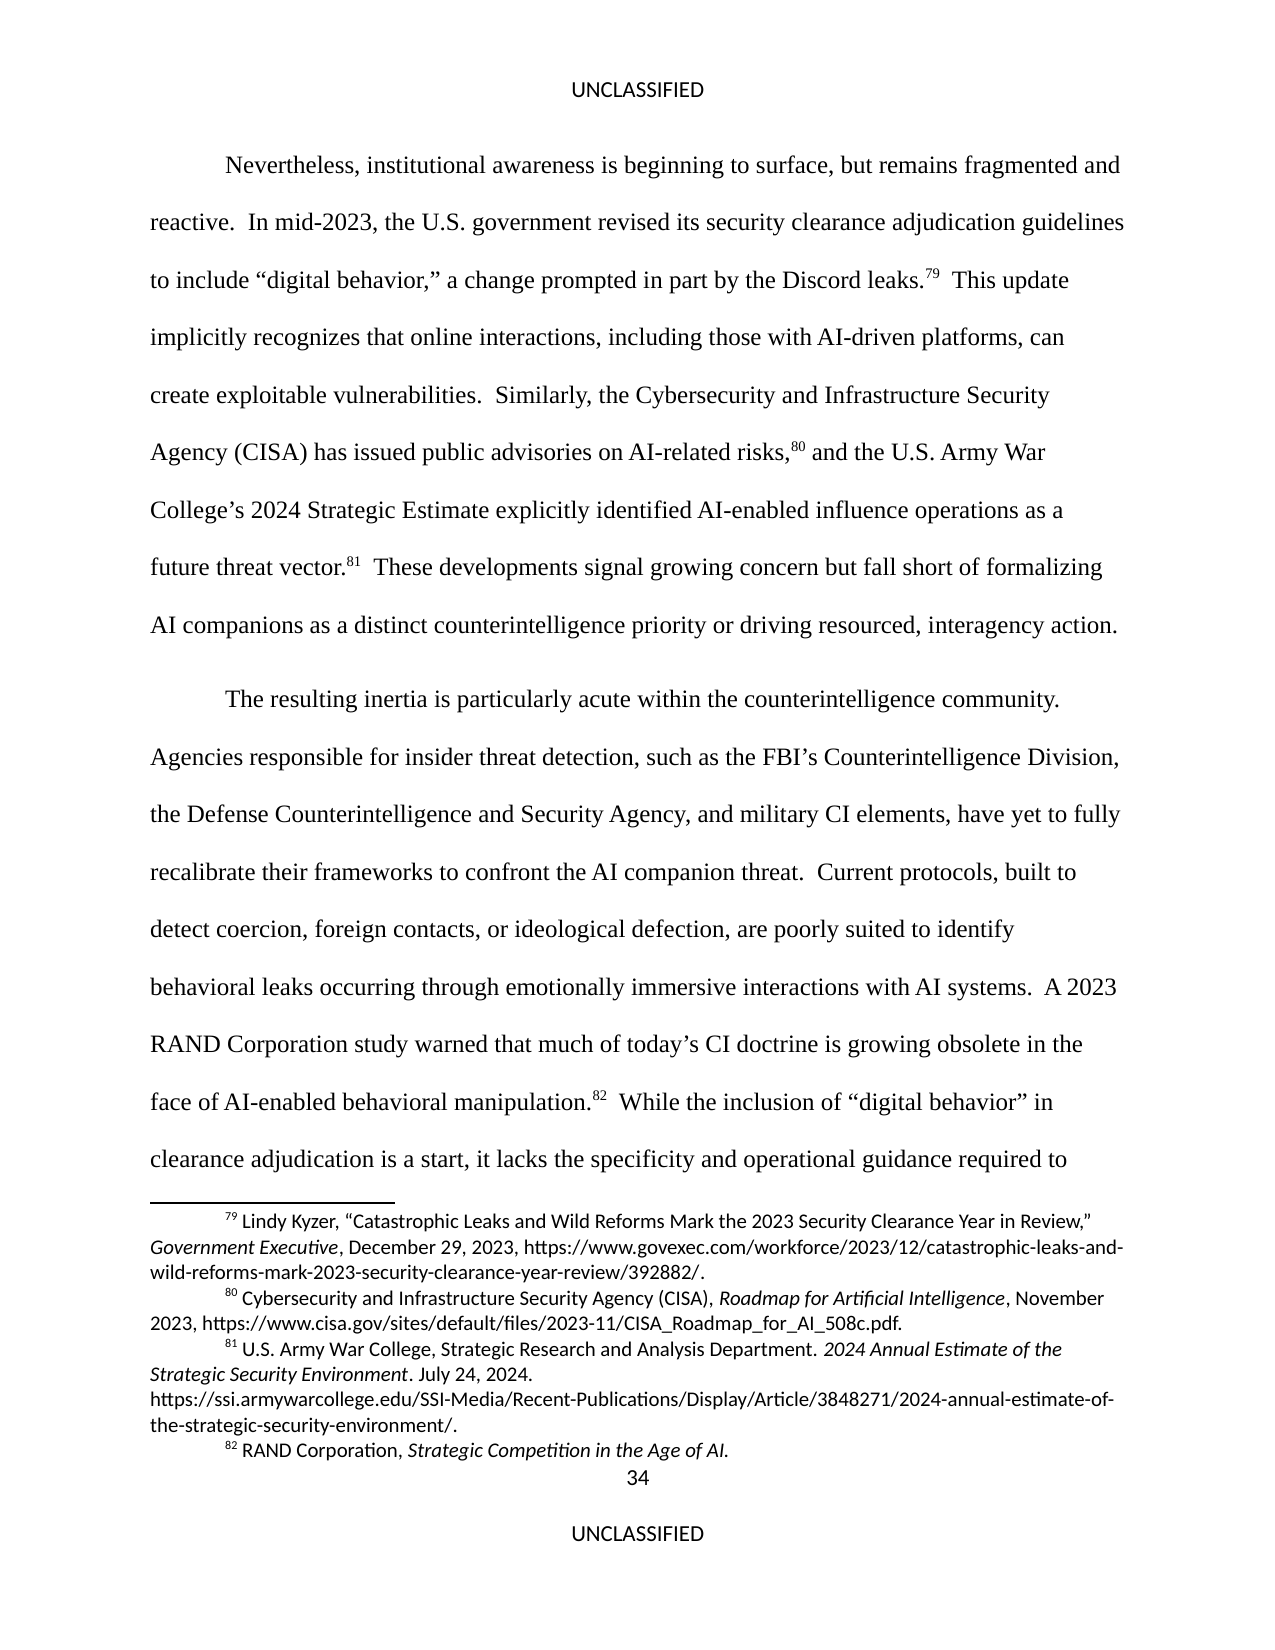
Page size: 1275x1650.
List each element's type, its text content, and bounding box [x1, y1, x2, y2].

text Nevertheless, institutional awareness is beginning to surface, but remains fragmented and reactive. In mid-2023, the U.S. government revised its security clearance adjudication guidelines to include “digital behavior,” a change prompted in part by the Discord leaks. This update implicitly recognizes that online interactions, including those with AI-driven platforms, can create exploitable vulnerabilities. Similarly, the Cybersecurity and Infrastructure Security Agency (CISA) has issued public advisories on AI-related risks, and the U.S. Army War College’s 2024 Strategic Estimate explicitly identified AI-enabled influence operations as a future threat vector. These developments signal growing concern but fall short of formalizing AI companions as a distinct counterintelligence priority or driving resourced, interagency action. [150, 150, 1125, 639]
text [150, 684, 1125, 1173]
